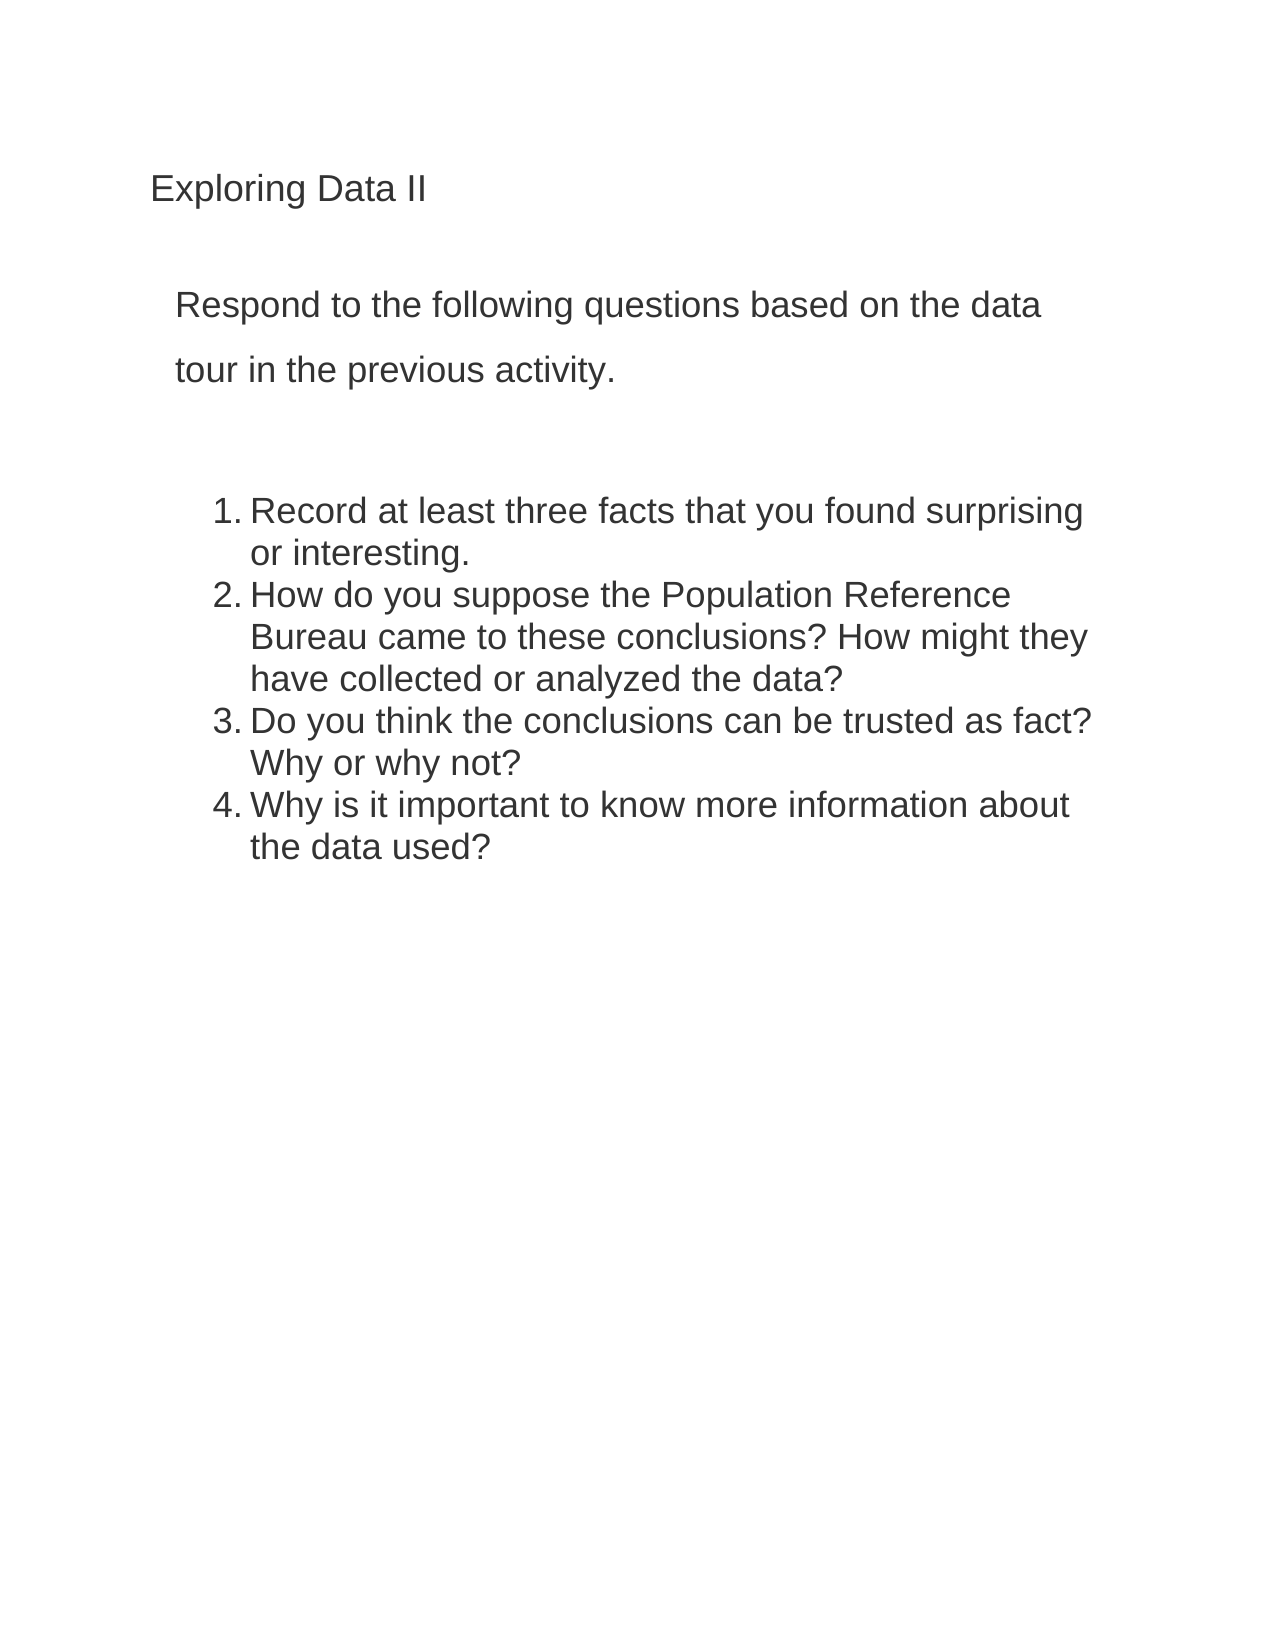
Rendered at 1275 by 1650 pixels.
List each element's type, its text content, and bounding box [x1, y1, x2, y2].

list Do you think the conclusions can be trusted as fact? Why or why not? [212, 699, 1100, 783]
list Record at least three facts that you found surprising or interesting. [212, 489, 1100, 573]
text Respond to the following questions based on the data tour in the previous activity. [175, 283, 1100, 390]
list How do you suppose the Population Reference Bureau came to these conclusions? How might they have collected or analyzed the data? [212, 573, 1100, 699]
subtitle Exploring Data II [150, 167, 1125, 210]
list Why is it important to know more information about the data used? [212, 783, 1100, 867]
